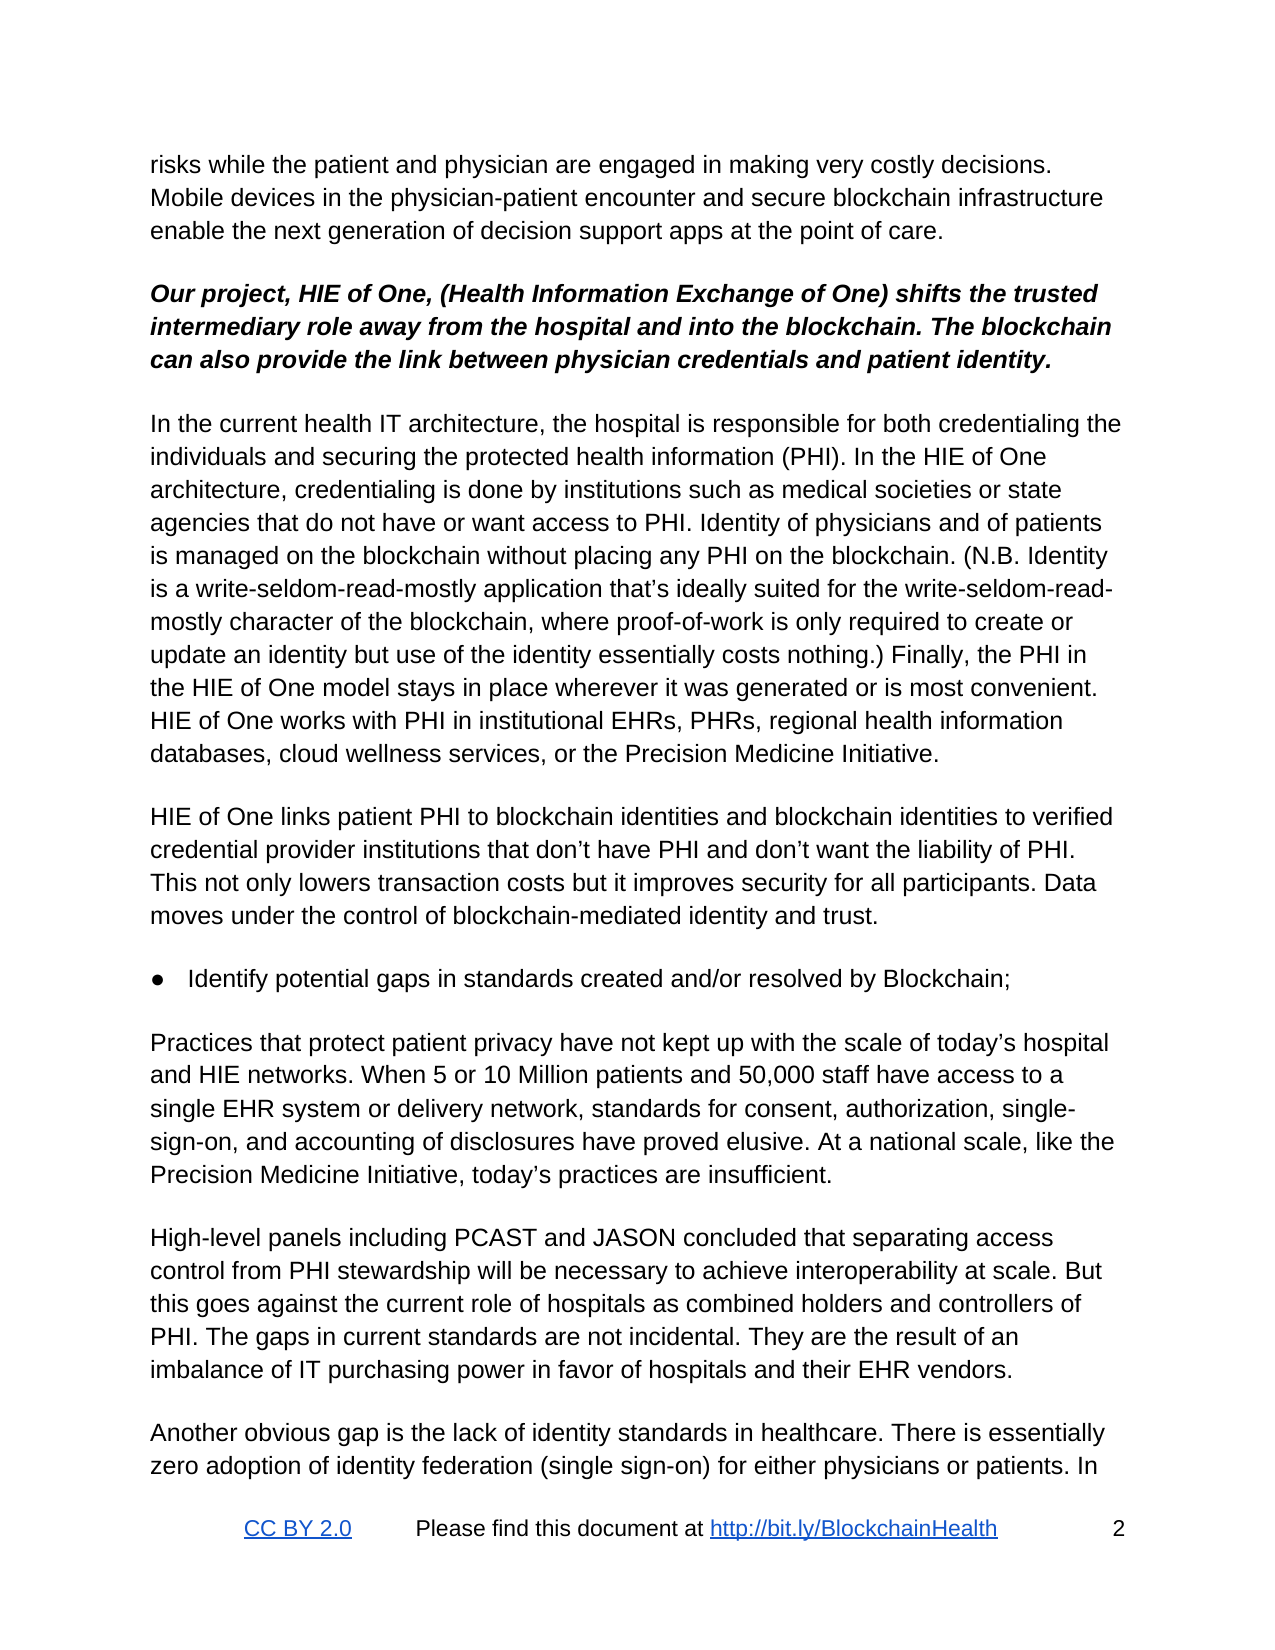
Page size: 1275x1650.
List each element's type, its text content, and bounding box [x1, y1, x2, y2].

text In the current health IT architecture, the hospital is responsible for both credentialing the individuals and securing the protected health information (PHI). In the HIE of One architecture, credentialing is done by institutions such as medical societies or state agencies that do not have or want access to PHI. Identity of physicians and of patients is managed on the blockchain without placing any PHI on the blockchain. (N.B. Identity is a write-seldom-read-mostly application that’s ideally suited for the write-seldom-read-mostly character of the blockchain, where proof-of-work is only required to create or update an identity but use of the identity essentially costs nothing.) Finally, the PHI in the HIE of One model stays in place wherever it was generated or is most convenient. HIE of One works with PHI in institutional EHRs, PHRs, regional health information databases, cloud wellness services, or the Precision Medicine Initiative. [150, 408, 1125, 767]
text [150, 150, 1125, 245]
text High-level panels including PCAST and JASON concluded that separating access control from PHI stewardship will be necessary to achieve interoperability at scale. But this goes against the current role of hospitals as combined holders and controllers of PHI. The gaps in current standards are not incidental. They are the result of an imbalance of IT purchasing power in favor of hospitals and their EHR vendors. [150, 1223, 1125, 1384]
text Our project, HIE of One, (Health Information Exchange of One) shifts the trusted intermediary role away from the hospital and into the blockchain. The blockchain can also provide the link between physician credentials and patient identity. [150, 279, 1125, 374]
list Identify potential gaps in standards created and/or resolved by Blockchain; [150, 964, 1125, 993]
text HIE of One links patient PHI to blockchain identities and blockchain identities to verified credential provider institutions that don’t have PHI and don’t want the liability of PHI. This not only lowers transaction costs but it improves security for all participants. Data moves under the control of blockchain-mediated identity and trust. [150, 802, 1125, 930]
text Practices that protect patient privacy have not kept up with the scale of today’s hospital and HIE networks. When 5 or 10 Million patients and 50,000 staff have access to a single EHR system or delivery network, standards for consent, authorization, single-sign-on, and accounting of disclosures have proved elusive. At a national scale, like the Precision Medicine Initiative, today’s practices are insufficient. [150, 1027, 1125, 1188]
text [150, 1418, 1125, 1480]
